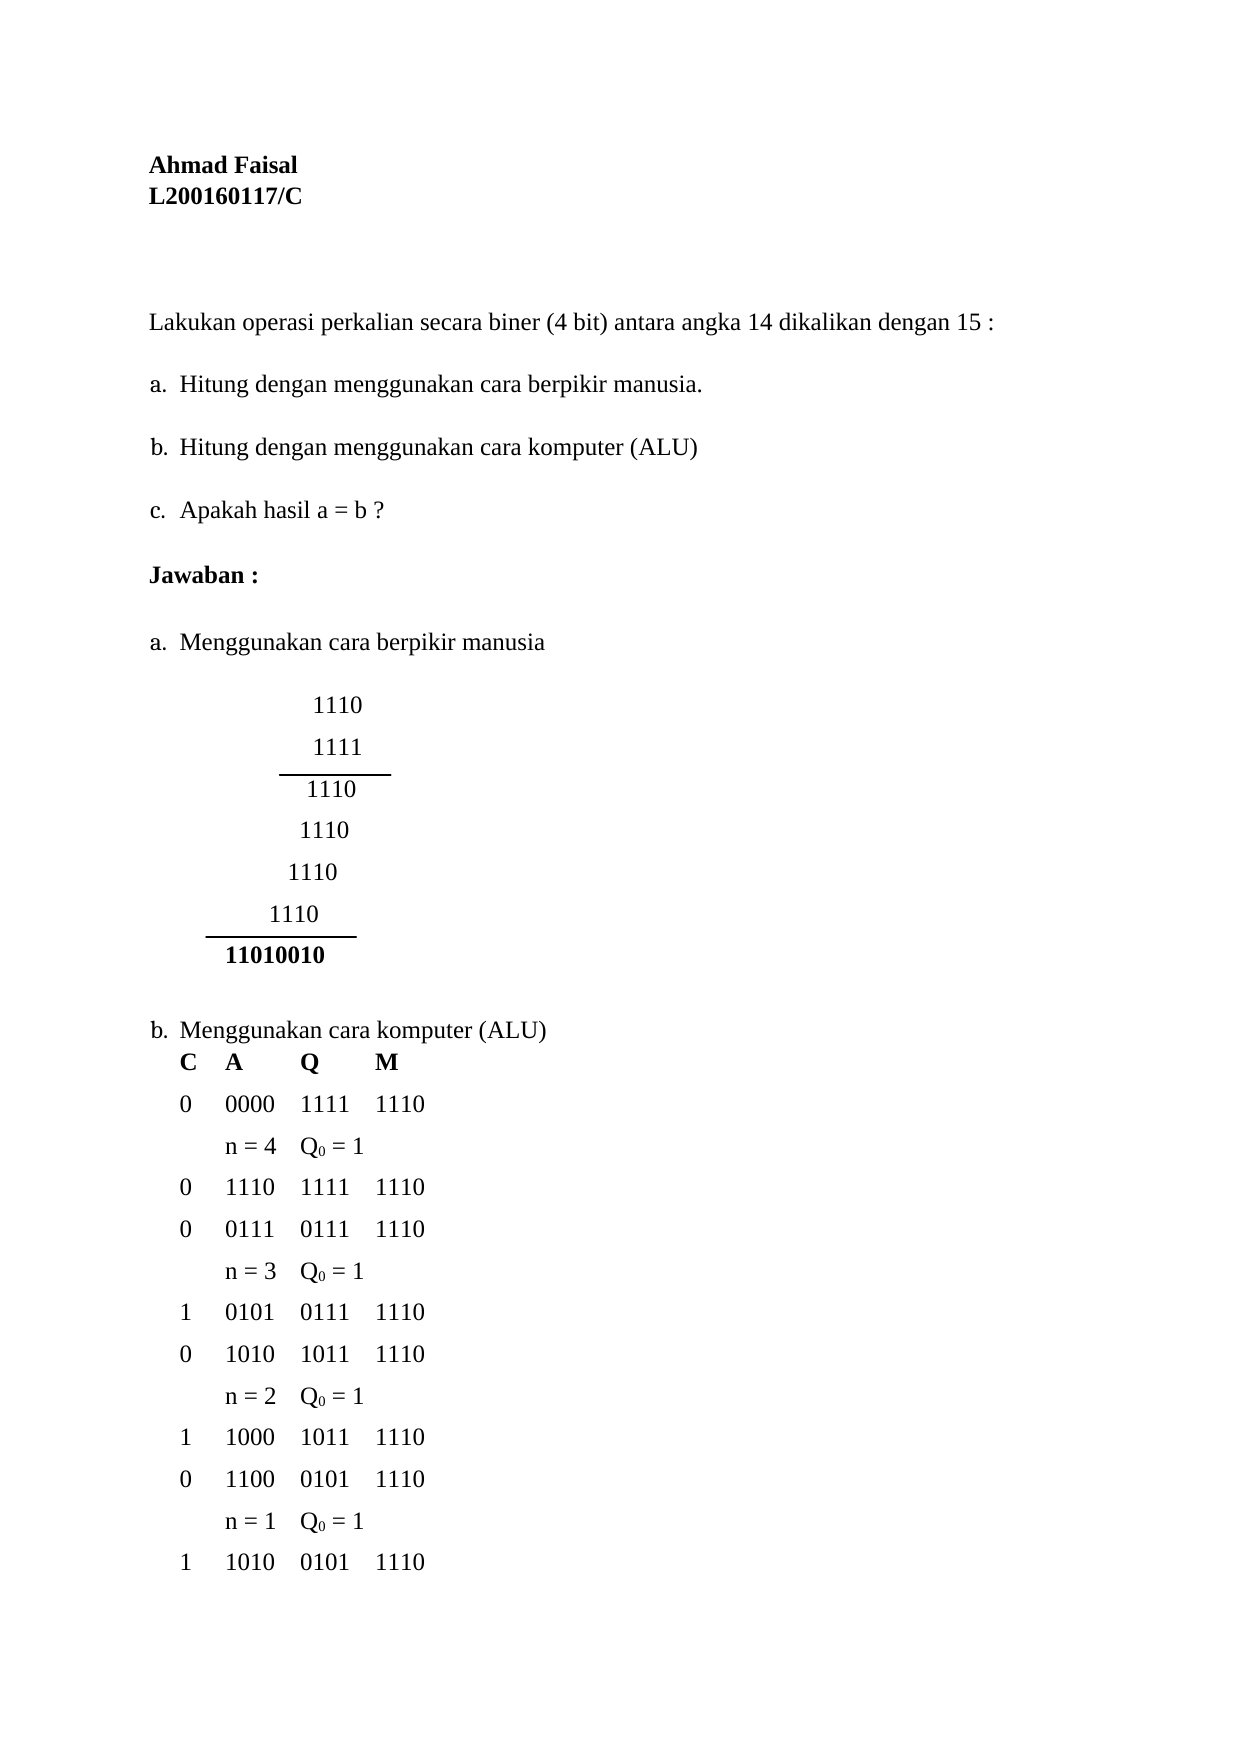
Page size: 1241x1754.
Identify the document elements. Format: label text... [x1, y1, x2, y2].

text 0 0000 1111 1110 [179, 1089, 1088, 1118]
text n = 1 Q0 = 1 [179, 1506, 1088, 1534]
list Menggunakan cara komputer (ALU) [150, 1015, 1088, 1045]
text 1 1010 0101 1110 [179, 1547, 1088, 1576]
list Hitung dengan menggunakan cara berpikir manusia. [150, 369, 1088, 399]
text n = 2 Q0 = 1 [179, 1381, 1088, 1409]
text n = 4 Q0 = 1 [179, 1131, 1088, 1159]
text 1110 [151, 774, 1088, 802]
text 1110 [300, 690, 1088, 719]
text 1 1000 1011 1110 [179, 1422, 1088, 1451]
text 1 0101 0111 1110 [179, 1297, 1088, 1326]
text 0 1100 0101 1110 [179, 1464, 1088, 1493]
text 1111 [180, 732, 1088, 761]
text 1110 [150, 857, 1088, 886]
text C A Q M [179, 1047, 1088, 1076]
text 0 0111 0111 1110 [179, 1214, 1088, 1243]
list Menggunakan cara berpikir manusia [150, 627, 1088, 657]
text Lakukan operasi perkalian secara biner (4 bit) antara angka 14 dikalikan dengan 15 : [148, 307, 1088, 336]
text L200160117/C [148, 181, 1088, 210]
list Apakah hasil a = b ? [150, 496, 1088, 525]
text 0 1110 1111 1110 [179, 1172, 1088, 1201]
text 1110 [180, 815, 1088, 844]
text 11010010 [225, 940, 1088, 969]
text n = 3 Q0 = 1 [179, 1256, 1088, 1284]
list Hitung dengan menggunakan cara komputer (ALU) [150, 432, 1088, 462]
text Ahmad Faisal [148, 150, 1088, 179]
text 0 1010 1011 1110 [179, 1339, 1088, 1368]
text Jawaban : [148, 560, 1088, 589]
text 1110 [225, 899, 1088, 927]
